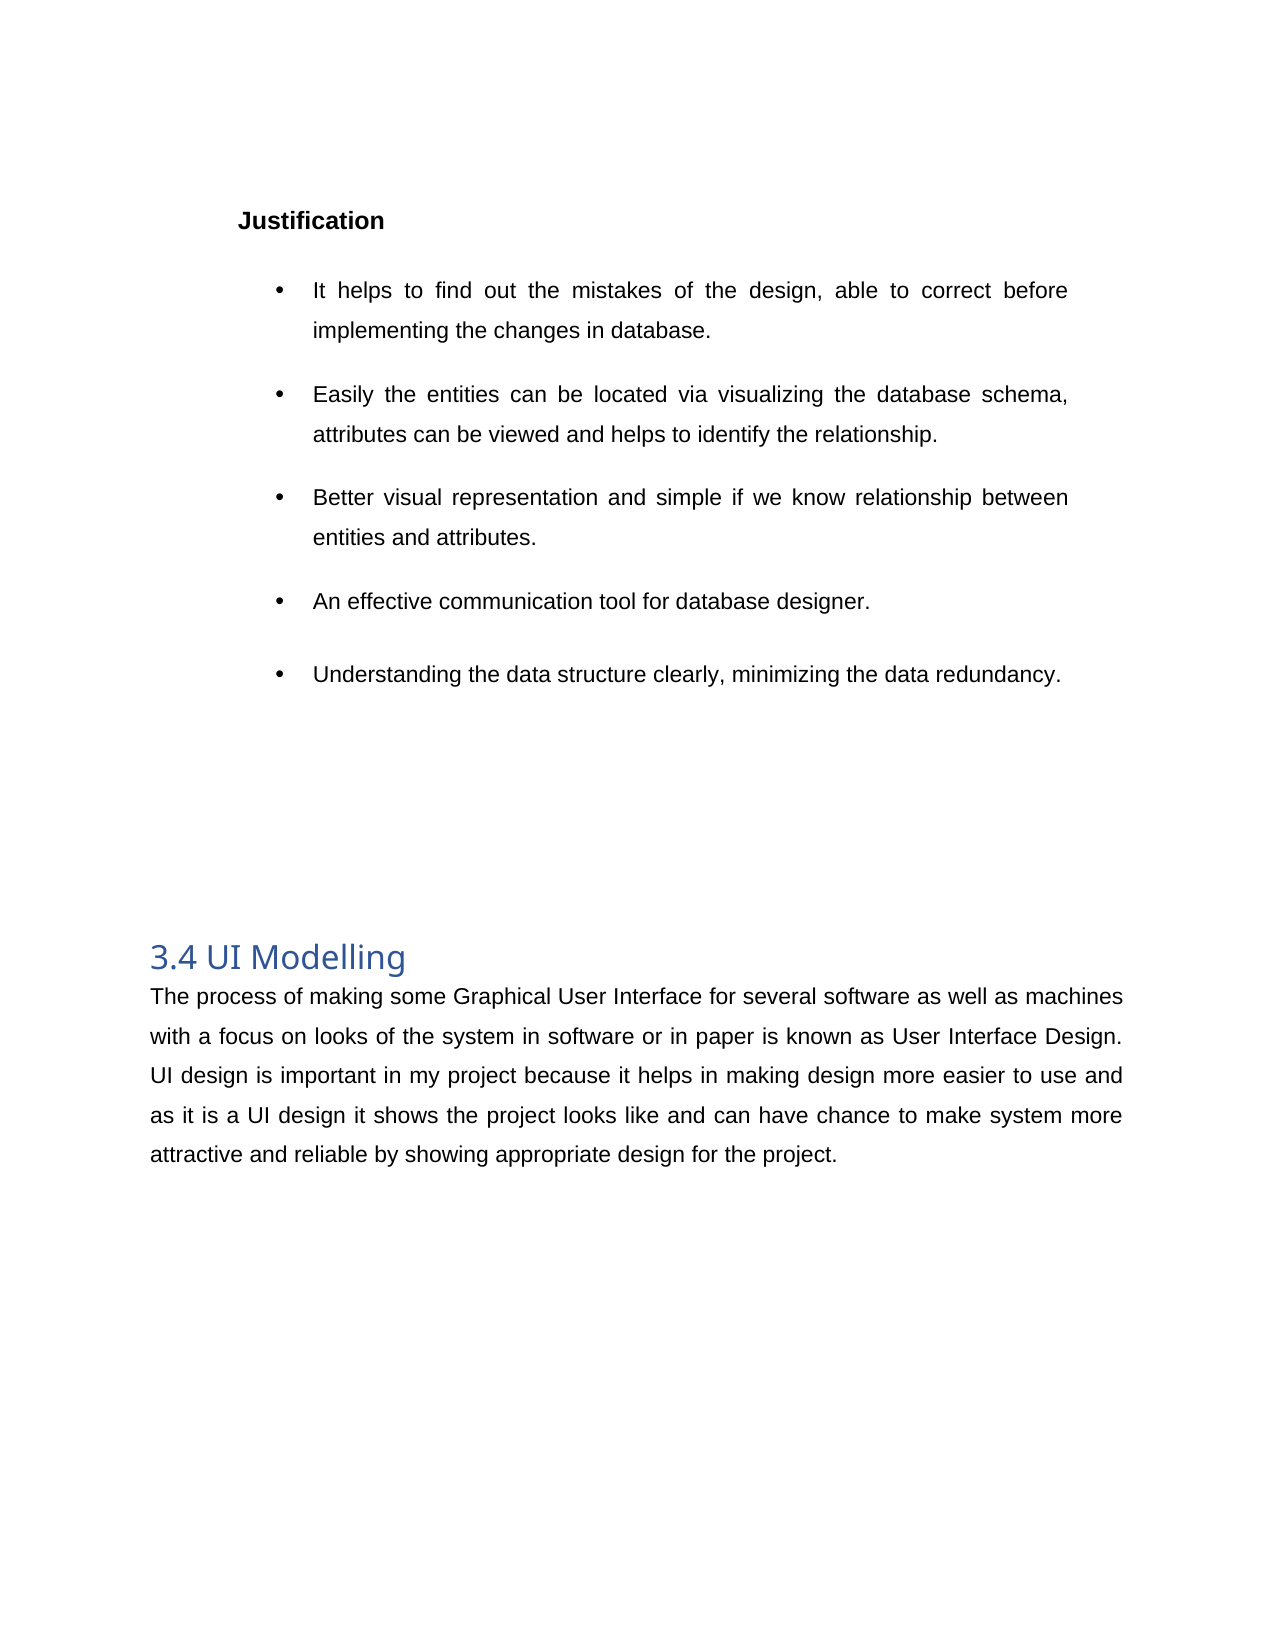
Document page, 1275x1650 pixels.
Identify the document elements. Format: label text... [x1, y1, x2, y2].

subtitle Justification [238, 206, 1125, 235]
subtitle 3.4 UI Modelling [150, 934, 1125, 979]
text The process of making some Graphical User Interface for several software as well as machines with a focus on looks of the system in software or in paper is known as User Interface Design. UI design is important in my project because it helps in making design more easier to use and as it is a UI design it shows the project looks like and can have chance to make system more attractive and reliable by showing appropriate design for the project. [150, 983, 1125, 1167]
list Better visual representation and simple if we know relationship between entities and attributes. [275, 482, 1069, 551]
list Easily the entities can be located via visualizing the database schema, attributes can be viewed and helps to identify the relationship. [275, 379, 1069, 447]
list An effective communication tool for database designer. [275, 586, 1069, 615]
list Understanding the data structure clearly, minimizing the data redundancy. [275, 659, 1069, 688]
list It helps to find out the mistakes of the design, able to correct before implementing the changes in database. [275, 275, 1069, 343]
